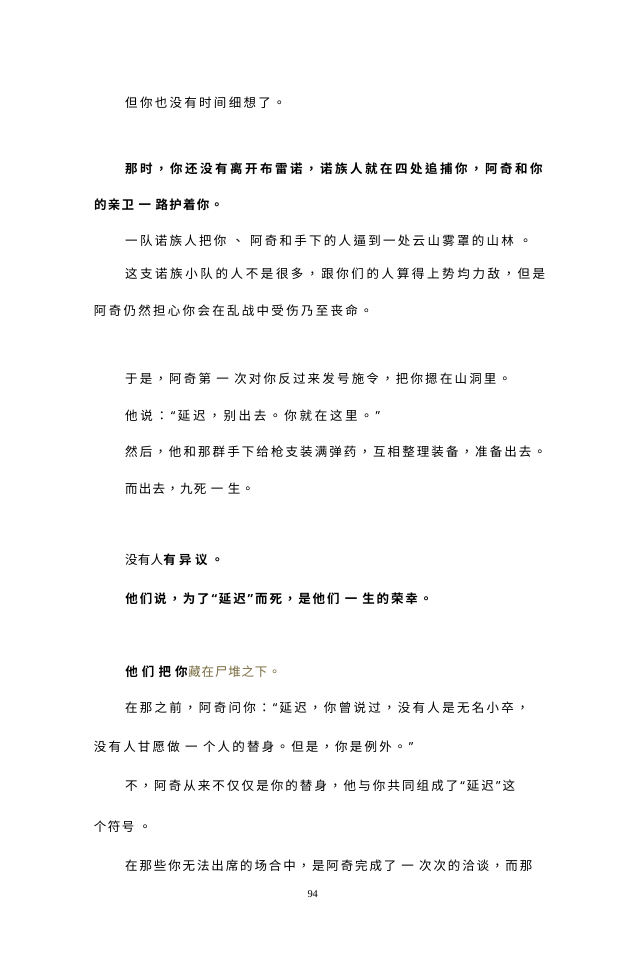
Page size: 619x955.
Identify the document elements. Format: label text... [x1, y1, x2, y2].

text 他 们 把 你藏在尸堆之下。 [125, 664, 548, 679]
text 在那些你无法出席的场合中，是阿奇完成了 一 次次的洽谈，而那 [125, 858, 548, 874]
text 在那之前，阿奇问你：“延迟，你曾说过，没有人是无名小卒， 没有人甘愿做 一 个人的替身。但是，你是例外。” [94, 699, 540, 755]
text 但你也没有时间细想了。 [125, 95, 548, 111]
text 一队诺族人把你 、 阿奇和手下的人逼到一处云山雾罩的山林 。 [125, 233, 548, 249]
text 那时，你还没有离开布雷诺，诺族人就在四处追捕你，阿奇和你 的亲卫 一 路护着你。 [94, 160, 548, 213]
text 他们说，为了“延迟”而死，是他们 一 生的荣幸。 [125, 591, 548, 607]
text 于是，阿奇第 一 次对你反过来发号施令，把你摁在山洞里。 他说：“延迟，别出去。你就在这里。” [125, 371, 514, 424]
text 这支诺族小队的人不是很多，跟你们的人算得上势均力敌，但是 阿奇仍然担心你会在乱战中受伤乃至丧命。 [94, 265, 547, 319]
text 然后，他和那群手下给枪支装满弹药，互相整理装备，准备出去。 而出去，九死 一 生。 [125, 443, 548, 497]
text 不，阿奇从来不仅仅是你的替身，他与你共同组成了“延迟”这 个符号 。 [94, 777, 534, 835]
text 没有人有 异 议 。 [125, 552, 548, 567]
